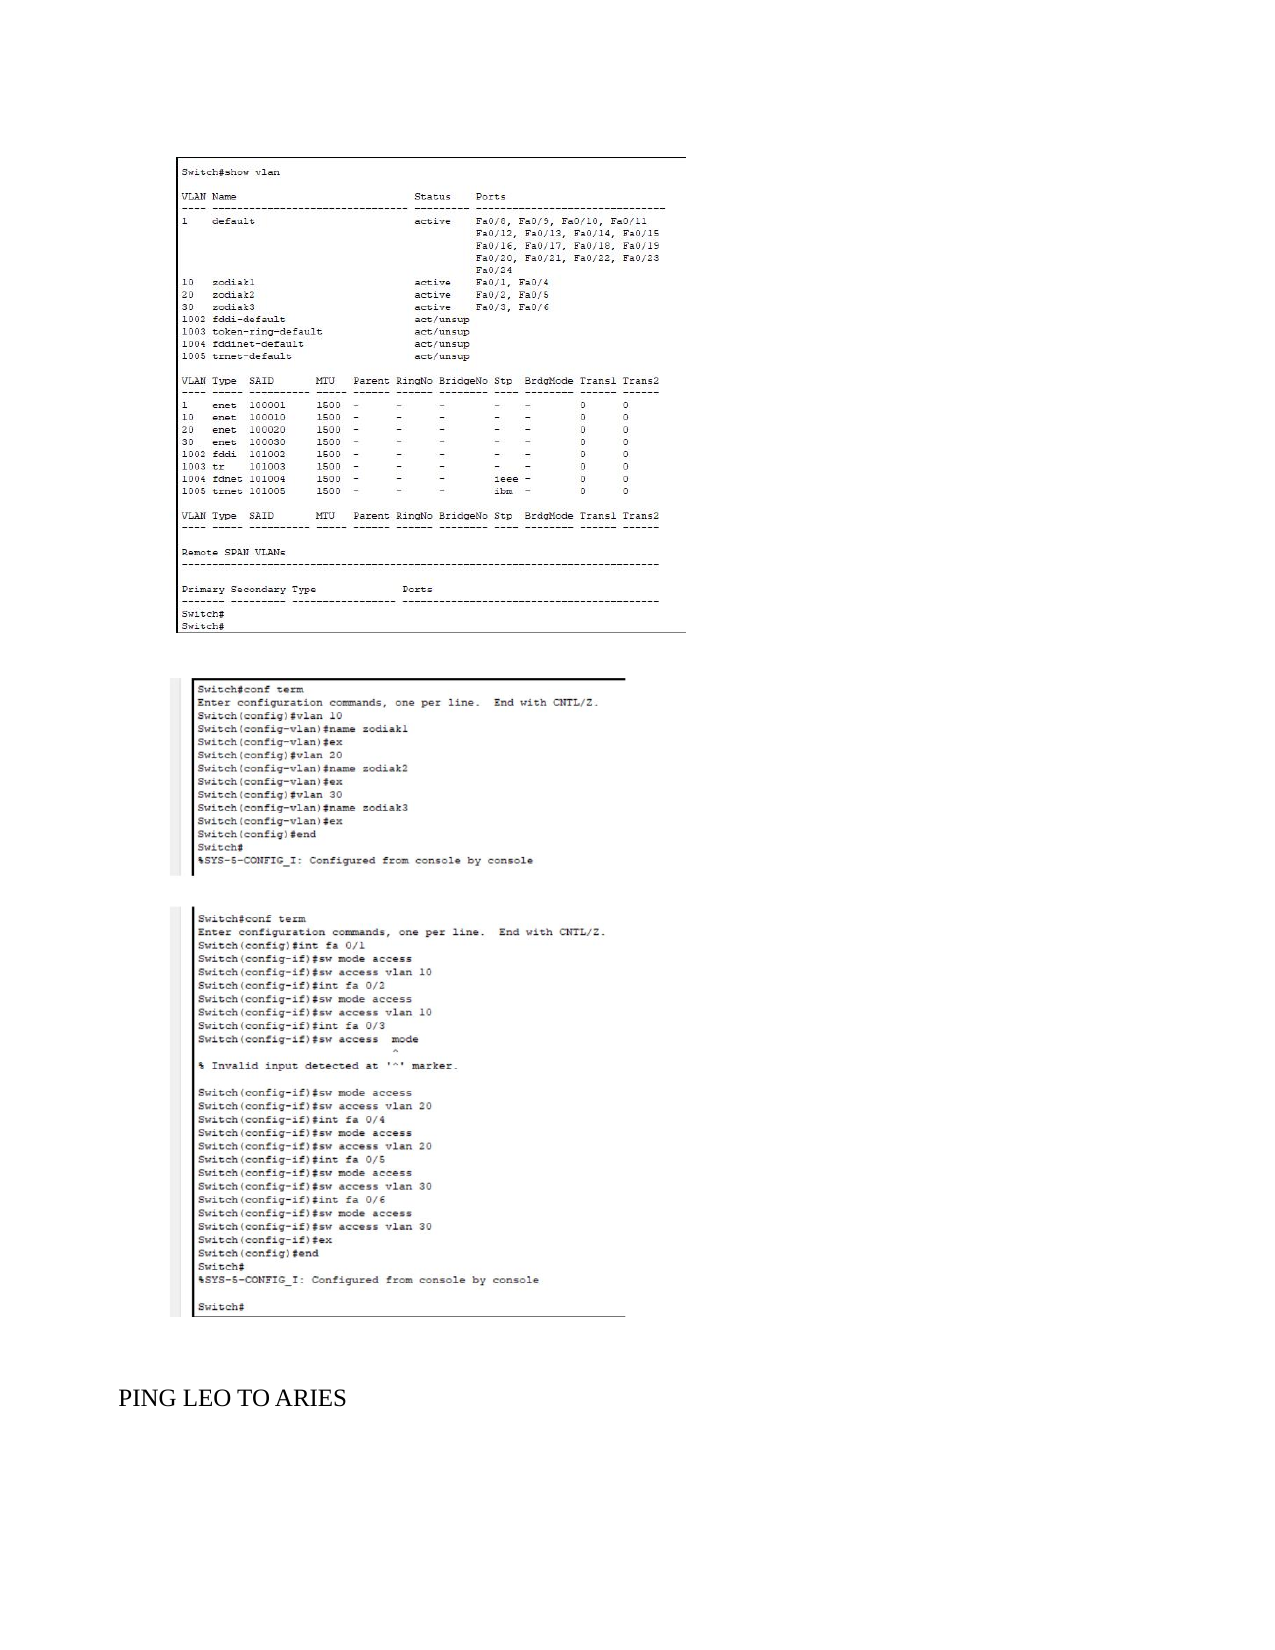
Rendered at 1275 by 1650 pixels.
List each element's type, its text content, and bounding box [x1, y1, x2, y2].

picture [169, 678, 626, 1317]
text PING LEO TO ARIES [118, 1383, 1157, 1412]
picture [169, 157, 686, 633]
